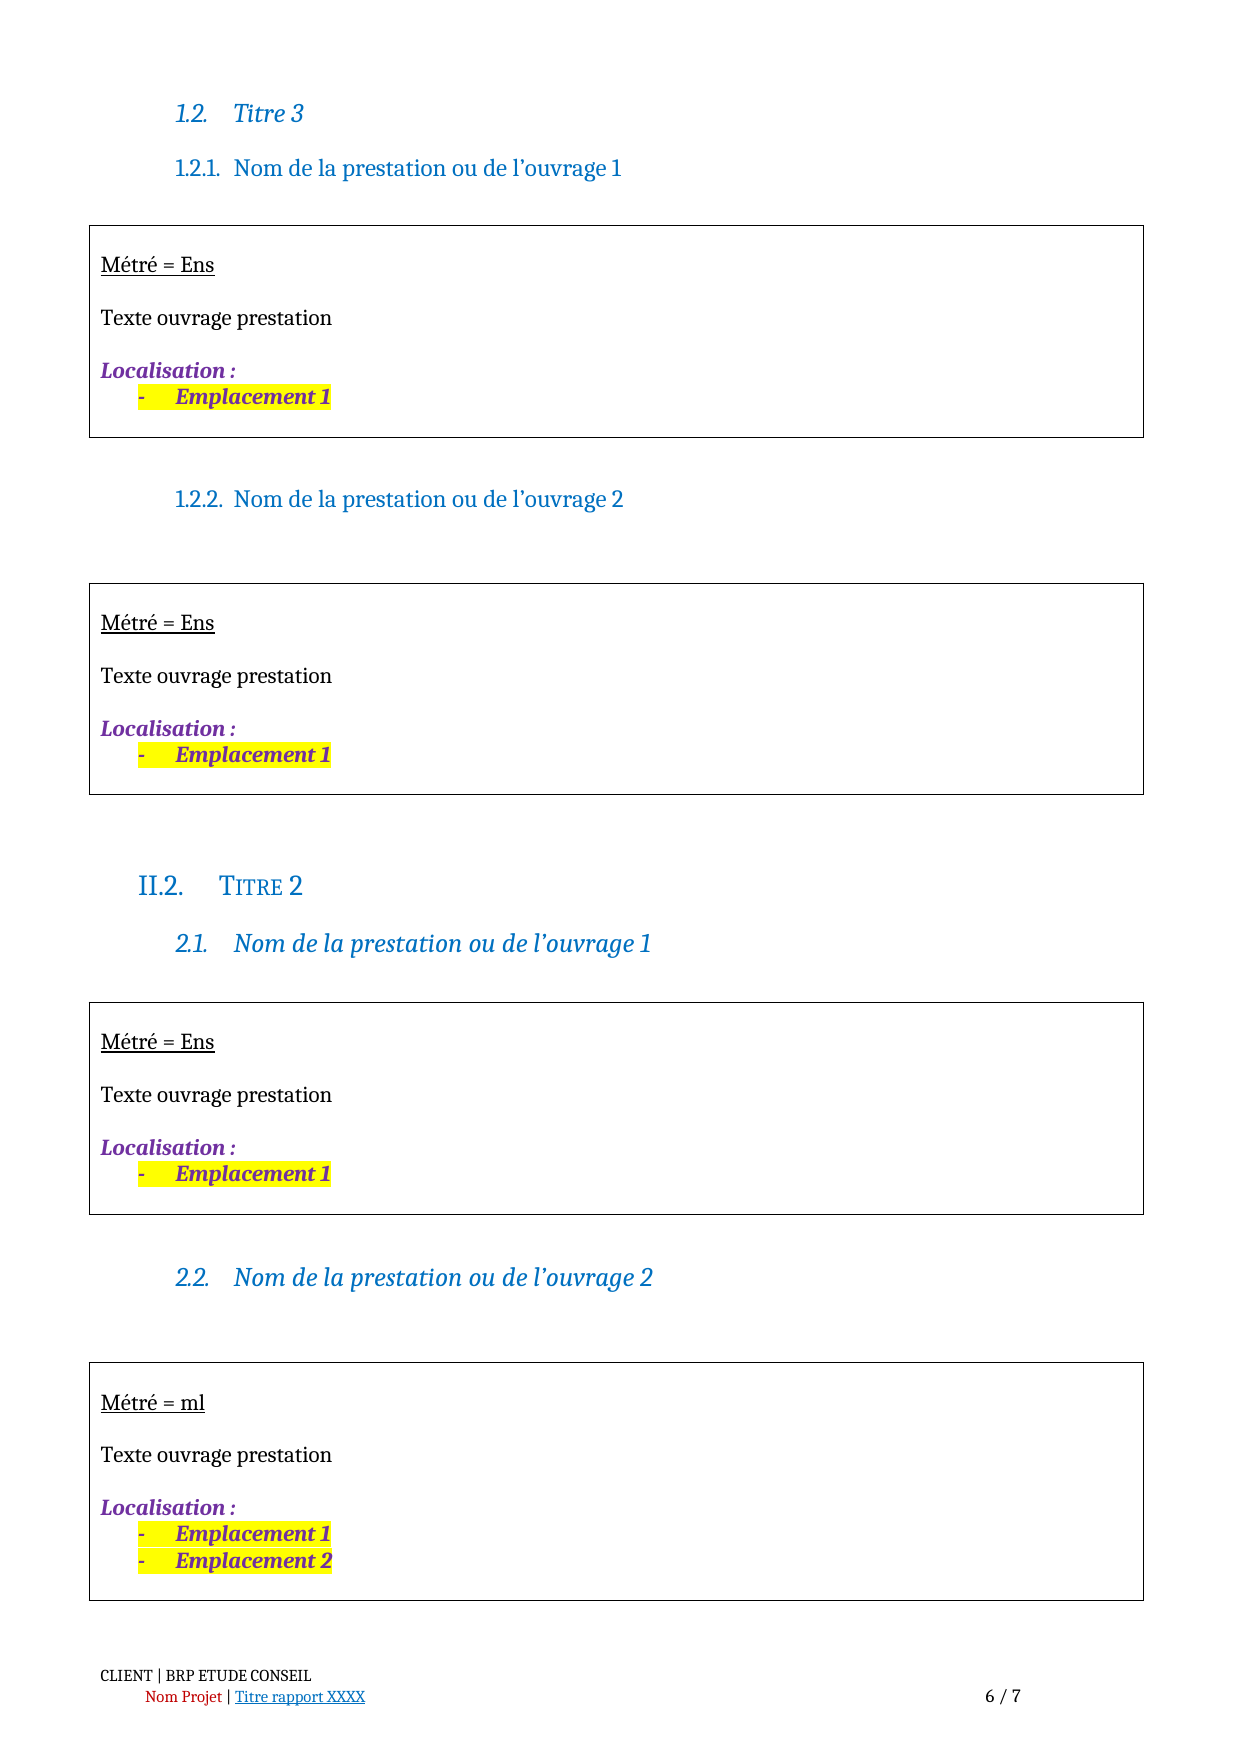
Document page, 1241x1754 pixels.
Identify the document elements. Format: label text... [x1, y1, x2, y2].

subtitle Nom de la prestation ou de l’ouvrage 1 [175, 153, 1140, 182]
subtitle Nom de la prestation ou de l’ouvrage 1 [175, 928, 1140, 959]
table_header Métré = ml Texte ouvrage prestation Localisation : Emplacement 1 Emplacement 2 [90, 1363, 1143, 1600]
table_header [90, 226, 1143, 437]
subtitle Titre 2 [138, 869, 1140, 902]
table_header Métré = Ens Texte ouvrage prestation Localisation : Emplacement 1 [90, 1003, 1143, 1213]
table_header Métré = Ens Texte ouvrage prestation Localisation : Emplacement 1 [90, 584, 1143, 794]
subtitle Nom de la prestation ou de l’ouvrage 2 [175, 485, 1140, 514]
subtitle Titre 3 [175, 98, 1140, 129]
subtitle Nom de la prestation ou de l’ouvrage 2 [175, 1262, 1140, 1293]
